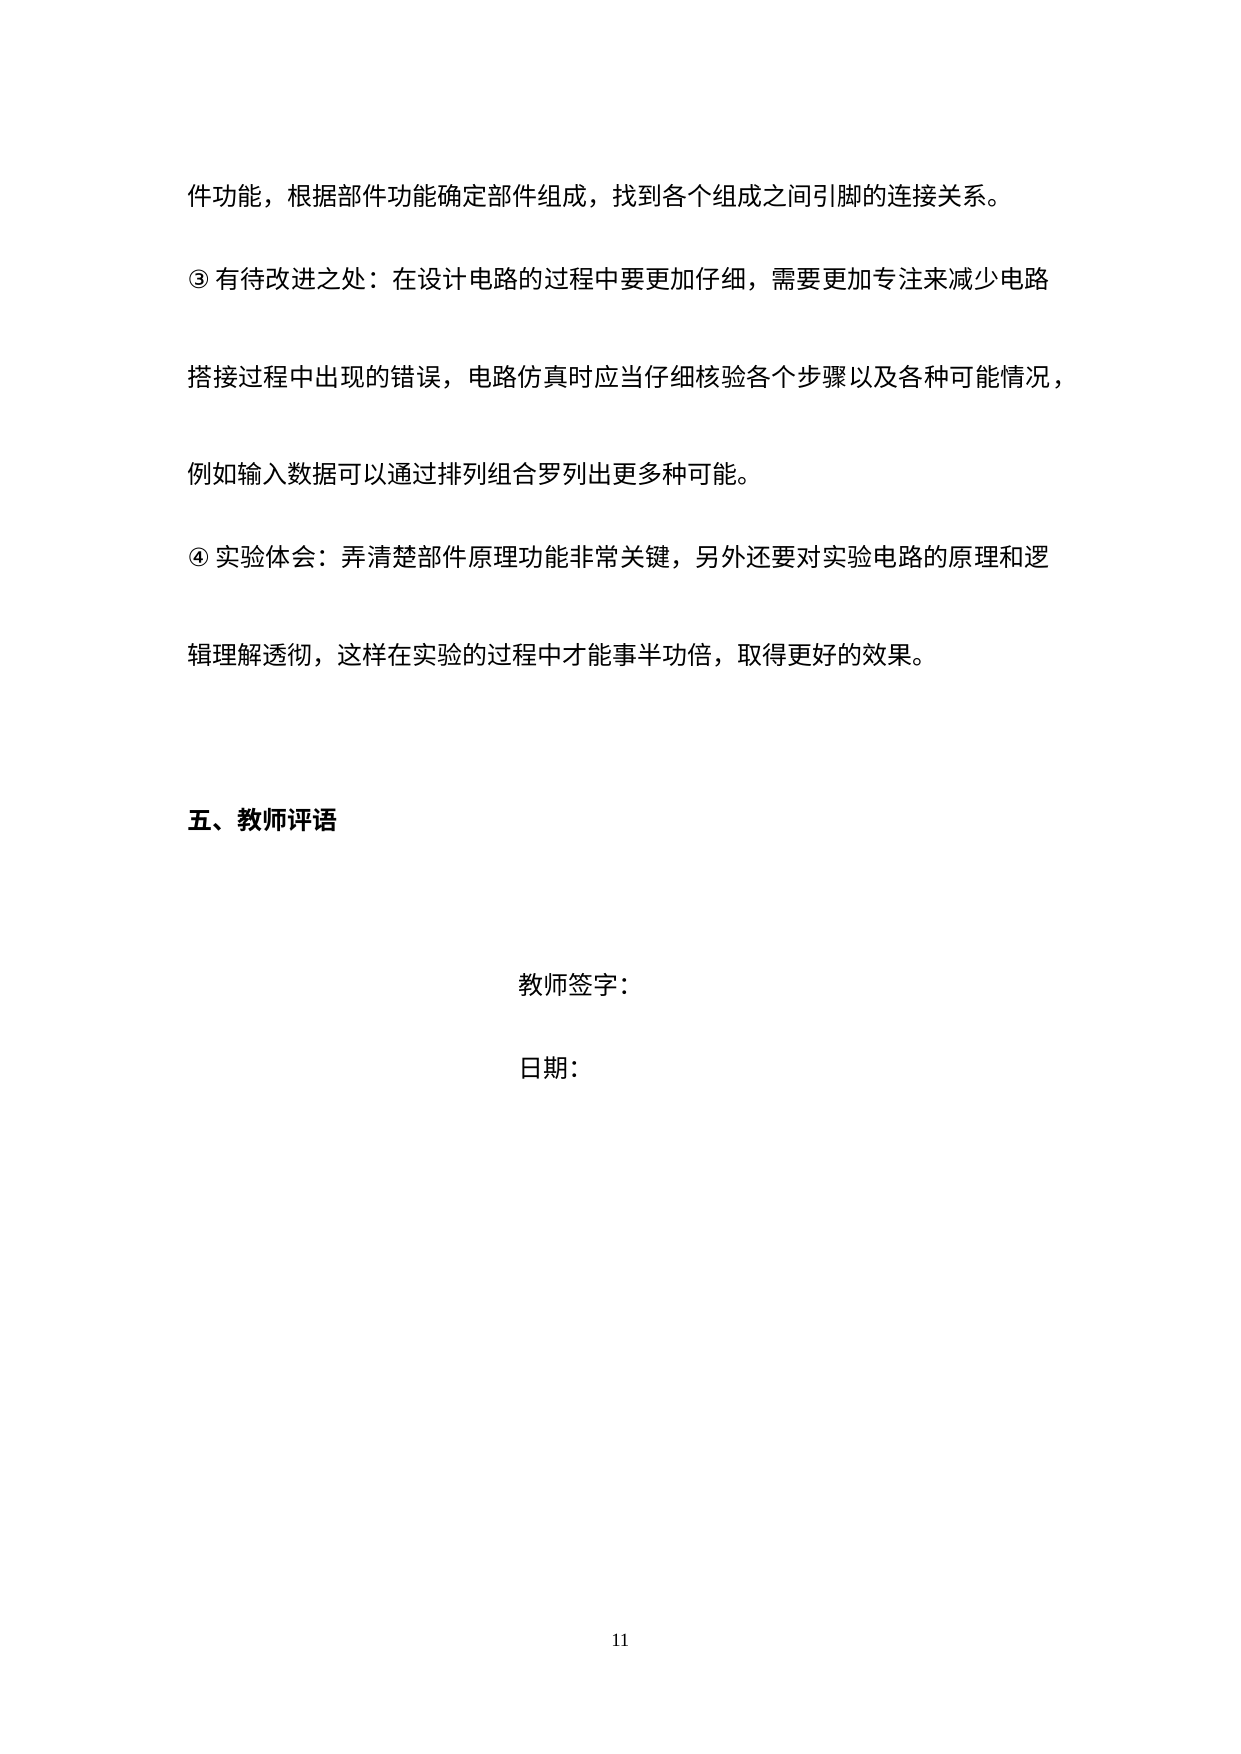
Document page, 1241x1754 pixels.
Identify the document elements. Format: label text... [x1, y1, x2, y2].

text 五、教师评语 [187, 786, 1053, 851]
text 日期： [187, 1034, 1053, 1099]
text 教师签字： [187, 951, 1053, 1016]
text ④实验体会：弄清楚部件原理功能非常关键，另外还要对实验电路的原理和逻辑理解透彻，这样在实验的过程中才能事半功倍，取得更好的效果。 [187, 523, 1053, 686]
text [187, 162, 1053, 227]
text ③有待改进之处：在设计电路的过程中要更加仔细，需要更加专注来减少电路搭接过程中出现的错误，电路仿真时应当仔细核验各个步骤以及各种可能情况，例如输入数据可以通过排列组合罗列出更多种可能。 [187, 245, 1053, 505]
